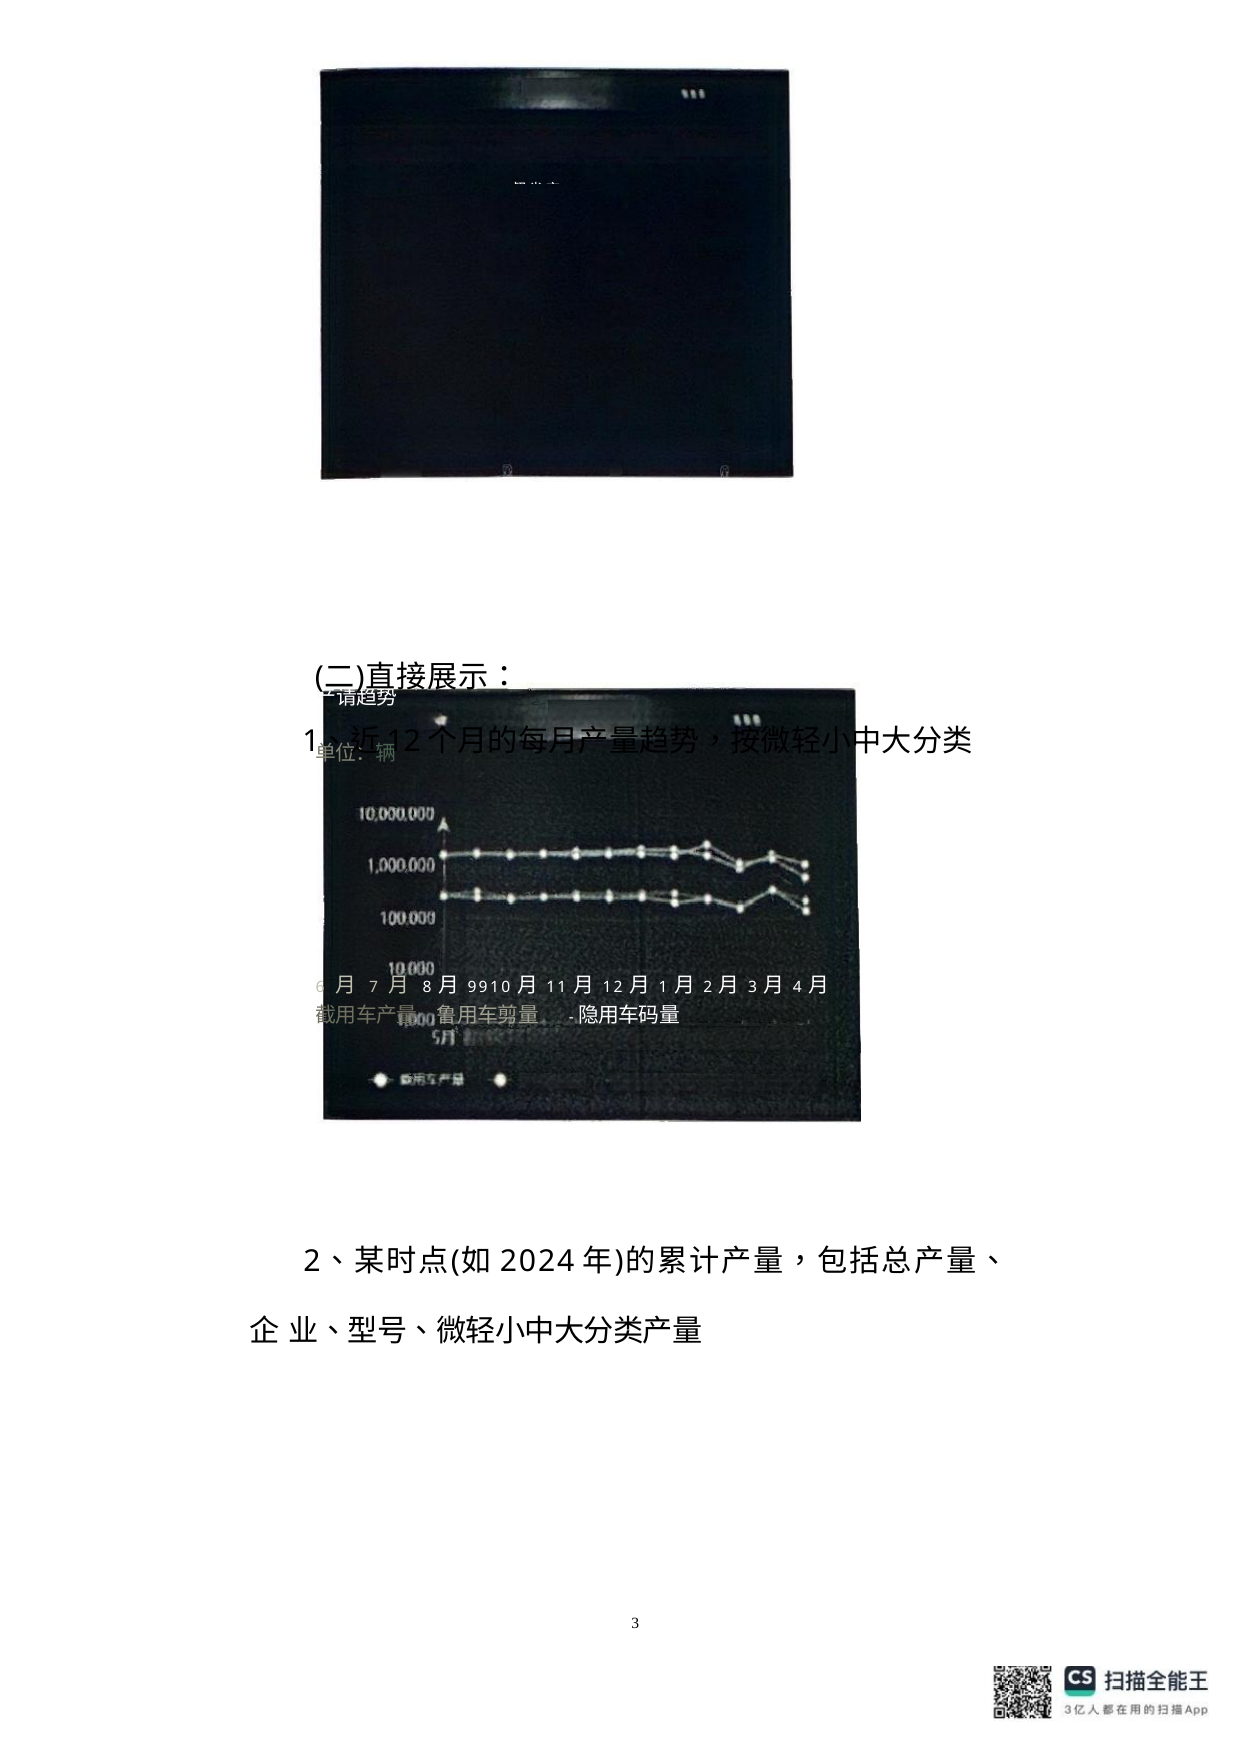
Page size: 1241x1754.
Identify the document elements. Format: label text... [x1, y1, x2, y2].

picture [317, 759, 861, 1124]
text 1、近12个月的每月产量趋势，按微轻小中大分类 [302, 722, 1210, 759]
text 2、某时点(如2024年)的累计产量，包括总产量、企 业、型号、微轻小中大分类产量 [249, 1239, 1032, 1350]
picture [985, 1666, 1210, 1722]
text 3 [631, 1618, 1210, 1632]
picture [317, 695, 861, 722]
text (二)直接展示： [314, 657, 1210, 695]
picture [312, 60, 796, 482]
picture [323, 1011, 329, 1021]
